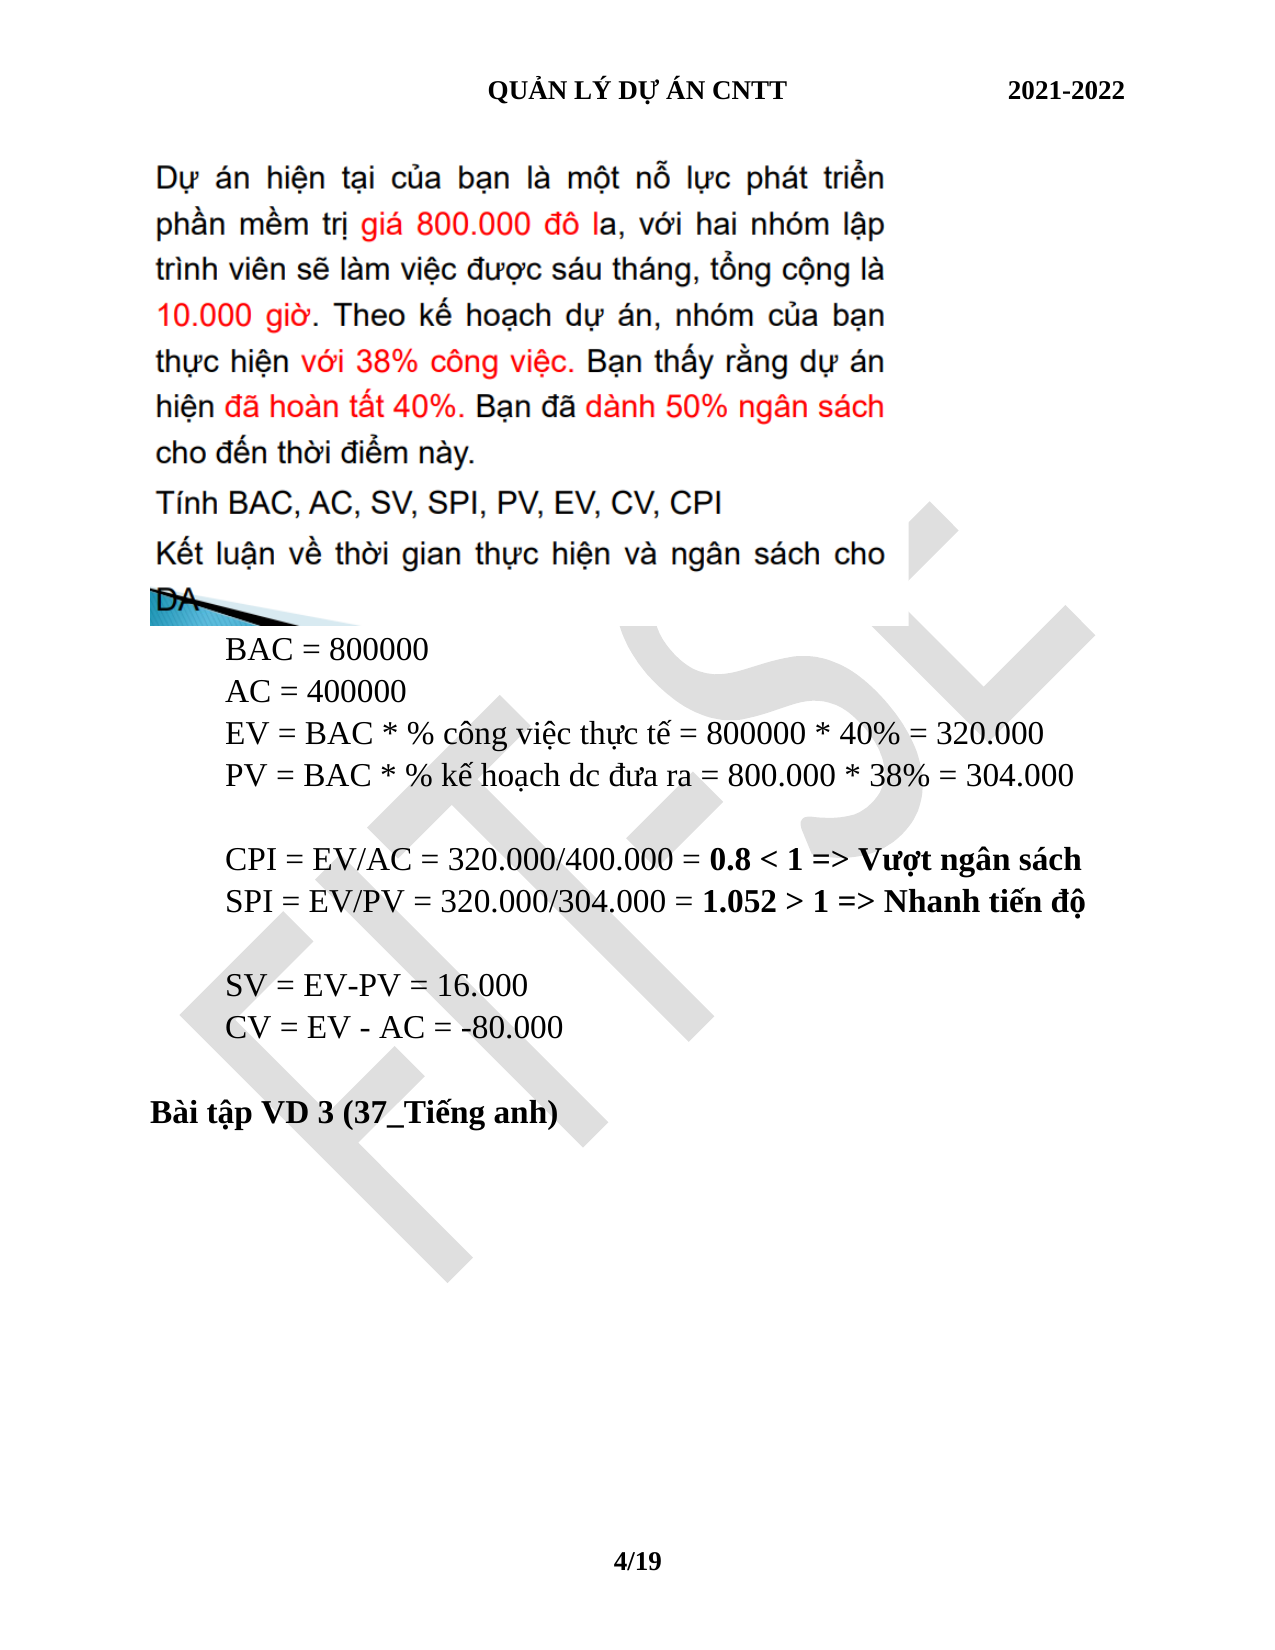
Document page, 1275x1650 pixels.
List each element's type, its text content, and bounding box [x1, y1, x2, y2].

list CV = EV - AC = -80.000 [150, 1008, 1125, 1046]
list SPI = EV/PV = 320.000/304.000 = 1.052 > 1 => Nhanh tiến độ [150, 881, 1125, 920]
list EV = BAC * % công việc thực tế = 800000 * 40% = 320.000 [150, 713, 1125, 751]
list AC = 400000 [150, 671, 1125, 709]
picture [150, 150, 909, 626]
list PV = BAC * % kế hoạch dc đưa ra = 800.000 * 38% = 304.000 [150, 755, 1125, 793]
list BAC = 800000 [150, 629, 1125, 667]
list CPI = EV/AC = 320.000/400.000 = 0.8 < 1 => Vượt ngân sách [150, 839, 1125, 878]
list SV = EV-PV = 16.000 [150, 966, 1125, 1004]
list Bài tập VD 3 (37_Tiếng anh) [150, 1092, 1125, 1130]
